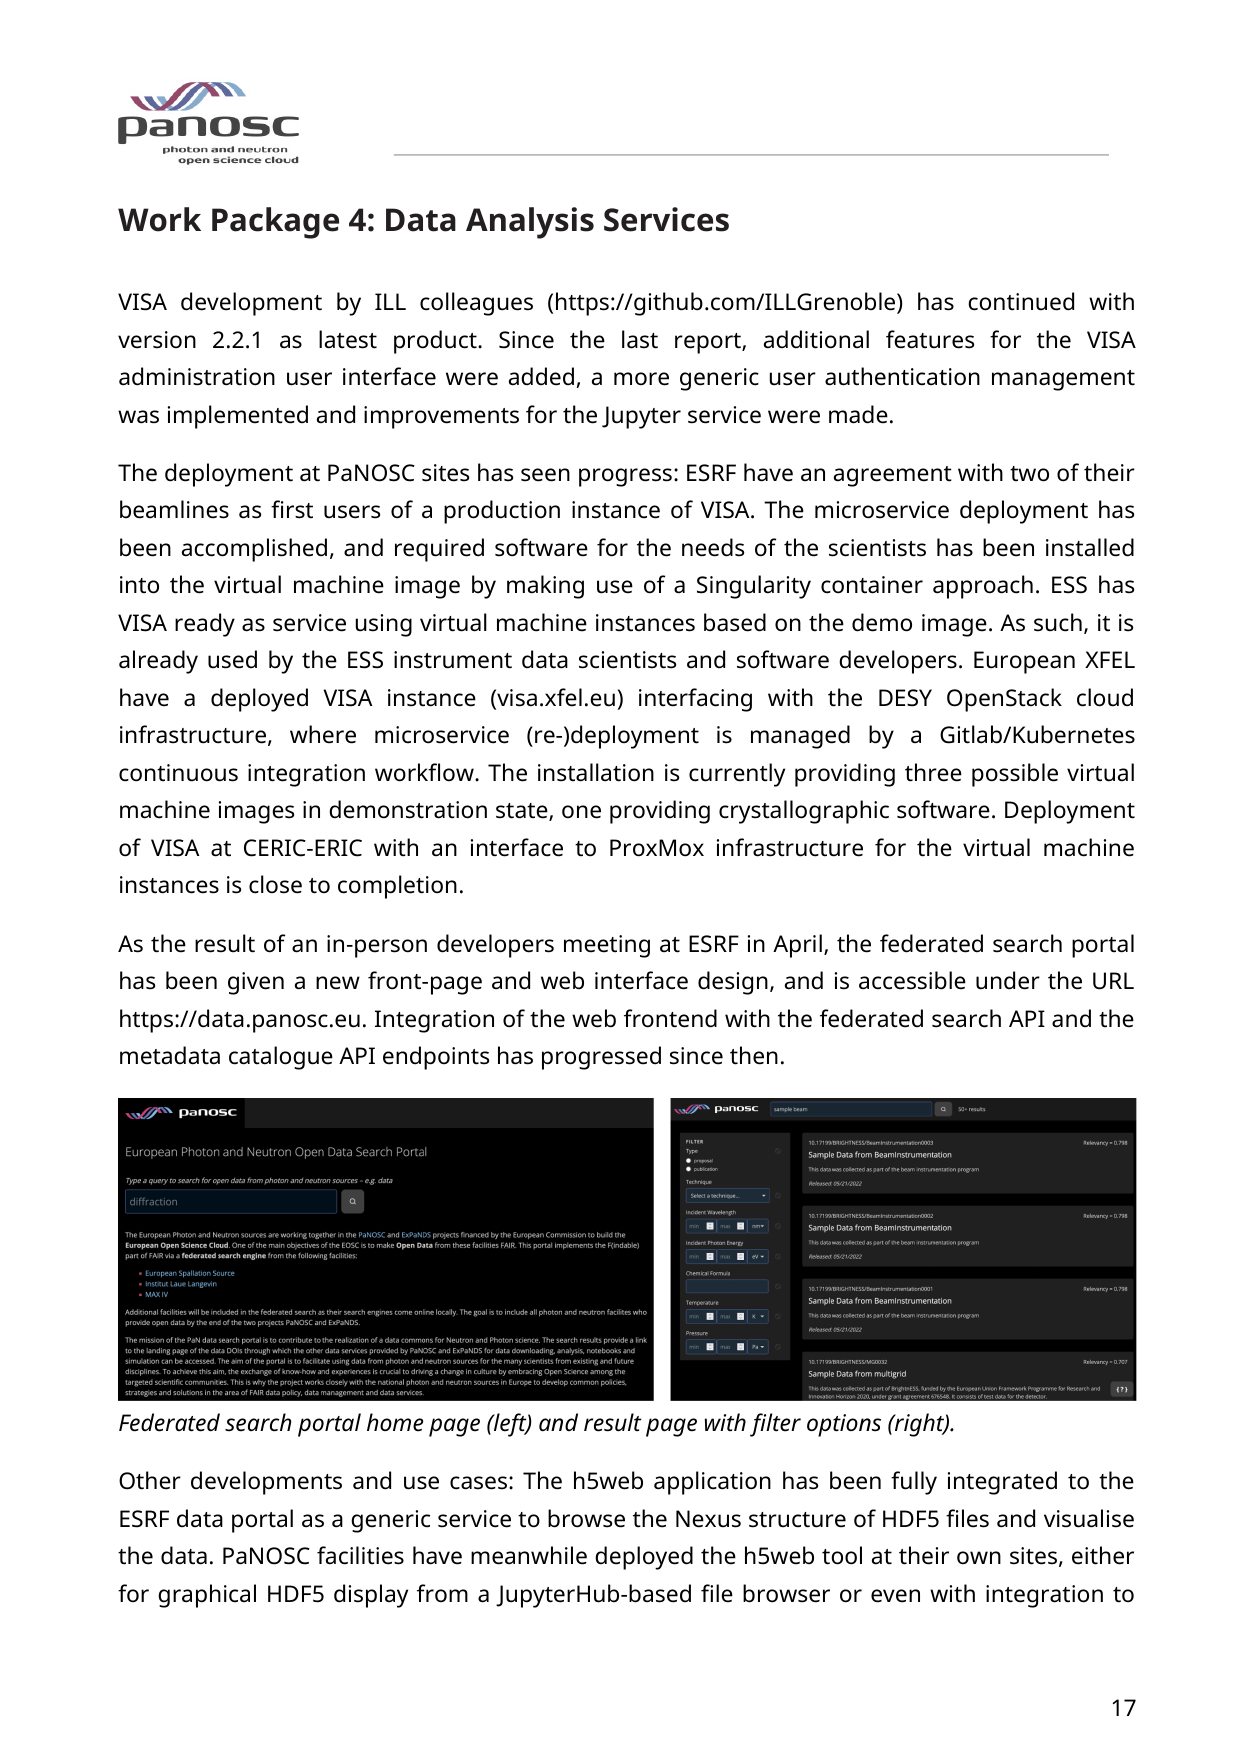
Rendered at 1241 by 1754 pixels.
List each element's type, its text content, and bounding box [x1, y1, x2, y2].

text Work Package 4: Data Analysis Services [118, 197, 1137, 240]
text Federated search portal home page (left) and result page with filter options (right). [118, 1407, 1137, 1438]
text As the result of an in-person developers meeting at ESRF in April, the federated search portal has been given a new front-page and web interface design, and is accessible under the URL https://data.panosc.eu. Integration of the web frontend with the federated search API and the metadata catalogue API endpoints has progressed since then. [118, 928, 1137, 1071]
picture [118, 60, 1109, 193]
text The deployment at PaNOSC sites has seen progress: ESRF have an agreement with two of their beamlines as first users of a production instance of VISA. The microservice deployment has been accomplished, and required software for the needs of the scientists has been installed into the virtual machine image by making use of a Singularity container approach. ESS has VISA ready as service using virtual machine instances based on the demo image. As such, it is already used by the ESS instrument data scientists and software developers. European XFEL have a deployed VISA instance (visa.xfel.eu) interfacing with the DESY OpenStack cloud infrastructure, where microservice (re-)deployment is managed by a Gitlab/Kubernetes continuous integration workflow. The installation is currently providing three possible virtual machine images in demonstration state, one providing crystallographic software. Deployment of VISA at CERIC-ERIC with an interface to ProxMox infrastructure for the virtual machine instances is close to completion. [118, 457, 1137, 901]
picture [118, 1098, 1137, 1401]
text VISA development by ILL colleagues (https://github.com/ILLGrenoble) has continued with version 2.2.1 as latest product. Since the last report, additional features for the VISA administration user interface were added, a more generic user authentication management was implemented and improvements for the Jupyter service were made. [118, 286, 1137, 430]
